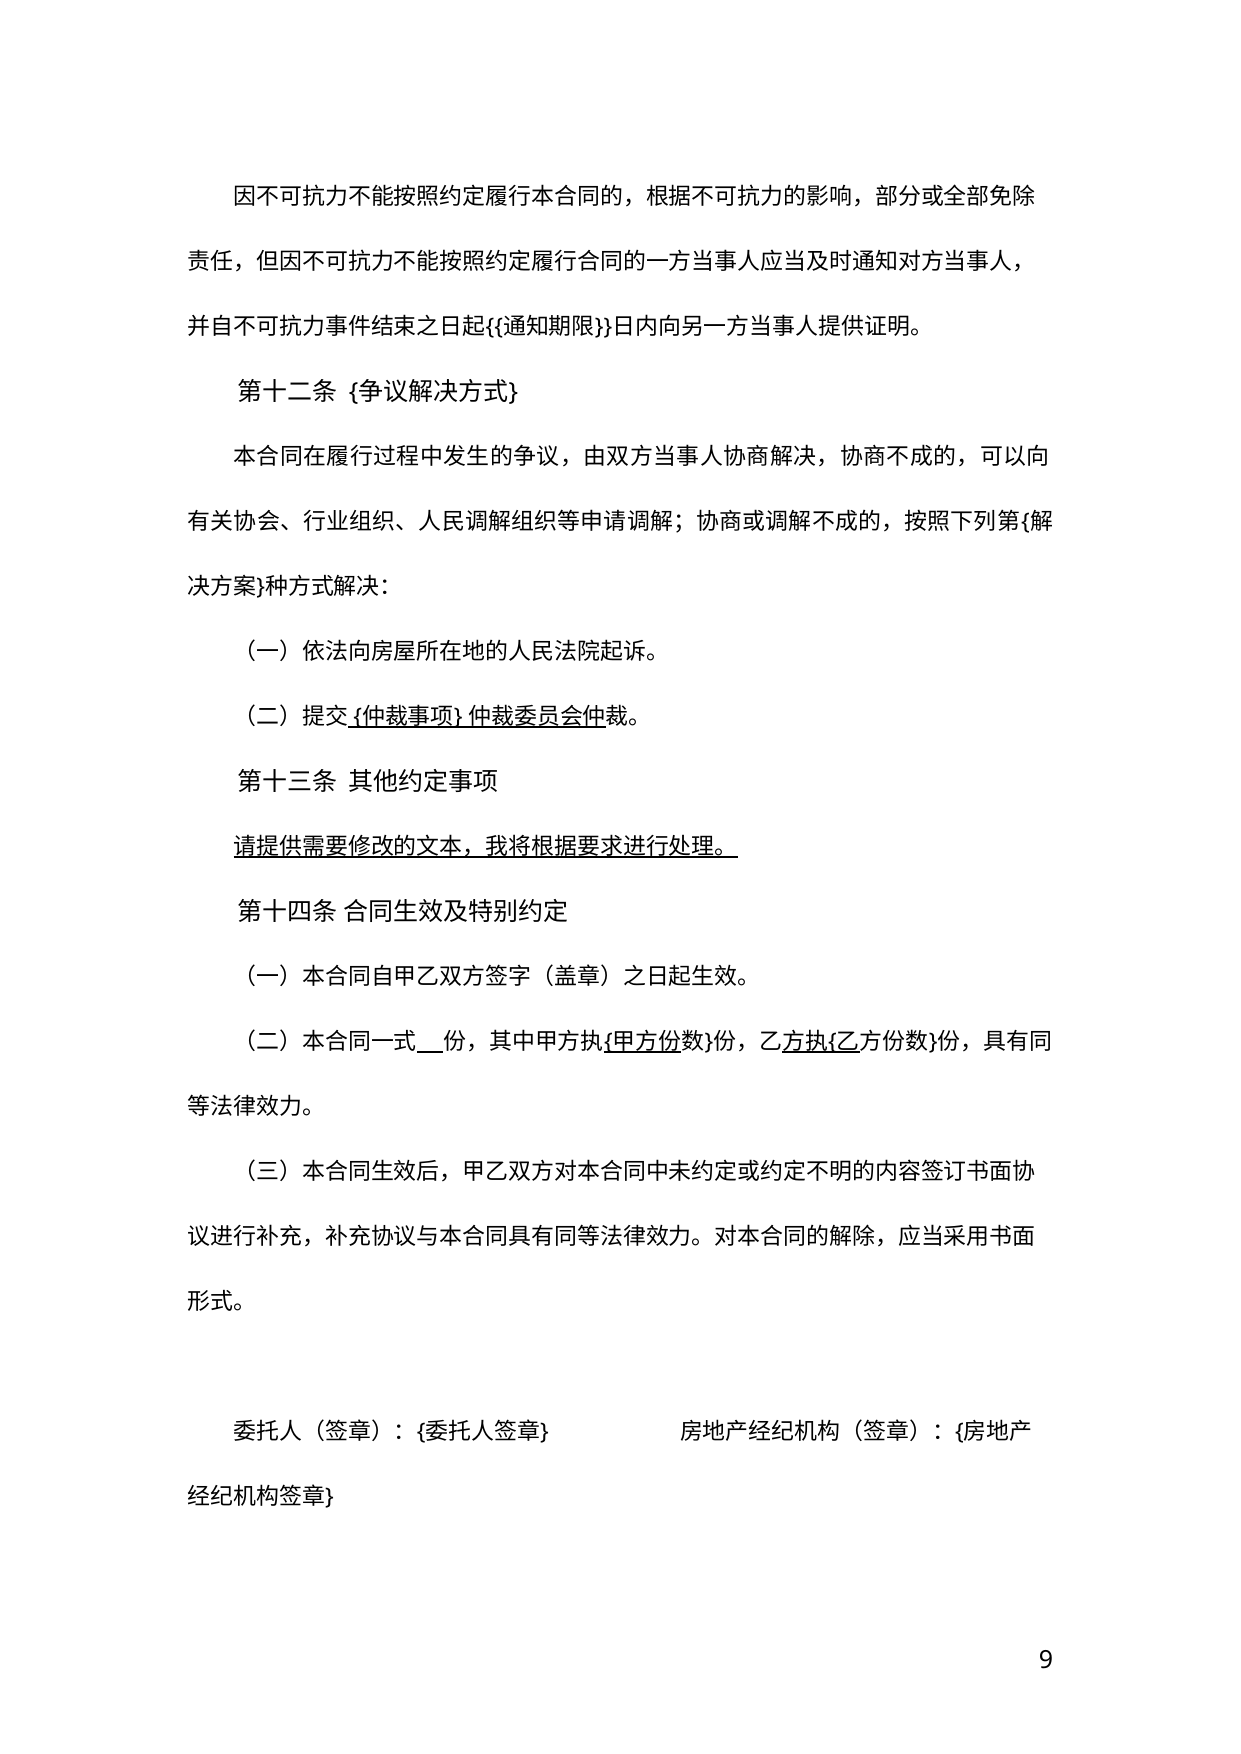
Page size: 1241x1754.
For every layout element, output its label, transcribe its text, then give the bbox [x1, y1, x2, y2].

text 委托人（签章）：{委托人签章} 房地产经纪机构（签章）：{房地产经纪机构签章} [187, 1397, 1053, 1527]
text 因不可抗力不能按照约定履行本合同的，根据不可抗力的影响，部分或全部免除责任，但因不可抗力不能按照约定履行合同的一方当事人应当及时通知对方当事人，并自不可抗力事件结束之日起{{通知期限}}日内向另一方当事人提供证明。 [187, 162, 1053, 357]
text 第十三条 其他约定事项 [187, 747, 1053, 812]
text （二）提交 {仲裁事项} 仲裁委员会仲裁。 [187, 682, 1053, 747]
text 第十二条 {争议解决方式} [187, 357, 1053, 422]
text （二）本合同一式 份，其中甲方执{甲方份数}份，乙方执{乙方份数}份，具有同等法律效力。 [187, 1007, 1053, 1137]
text （三）本合同生效后，甲乙双方对本合同中未约定或约定不明的内容签订书面协议进行补充，补充协议与本合同具有同等法律效力。对本合同的解除，应当采用书面形式。 [187, 1137, 1053, 1332]
text 本合同在履行过程中发生的争议，由双方当事人协商解决，协商不成的，可以向有关协会、行业组织、人民调解组织等申请调解；协商或调解不成的，按照下列第{解决方案}种方式解决： [187, 422, 1053, 617]
text （一）本合同自甲乙双方签字（盖章）之日起生效。 [187, 942, 1053, 1007]
text （一）依法向房屋所在地的人民法院起诉。 [187, 617, 1053, 682]
text 第十四条 合同生效及特别约定 [187, 877, 1053, 942]
text 请提供需要修改的文本，我将根据要求进行处理。 [187, 812, 1053, 877]
